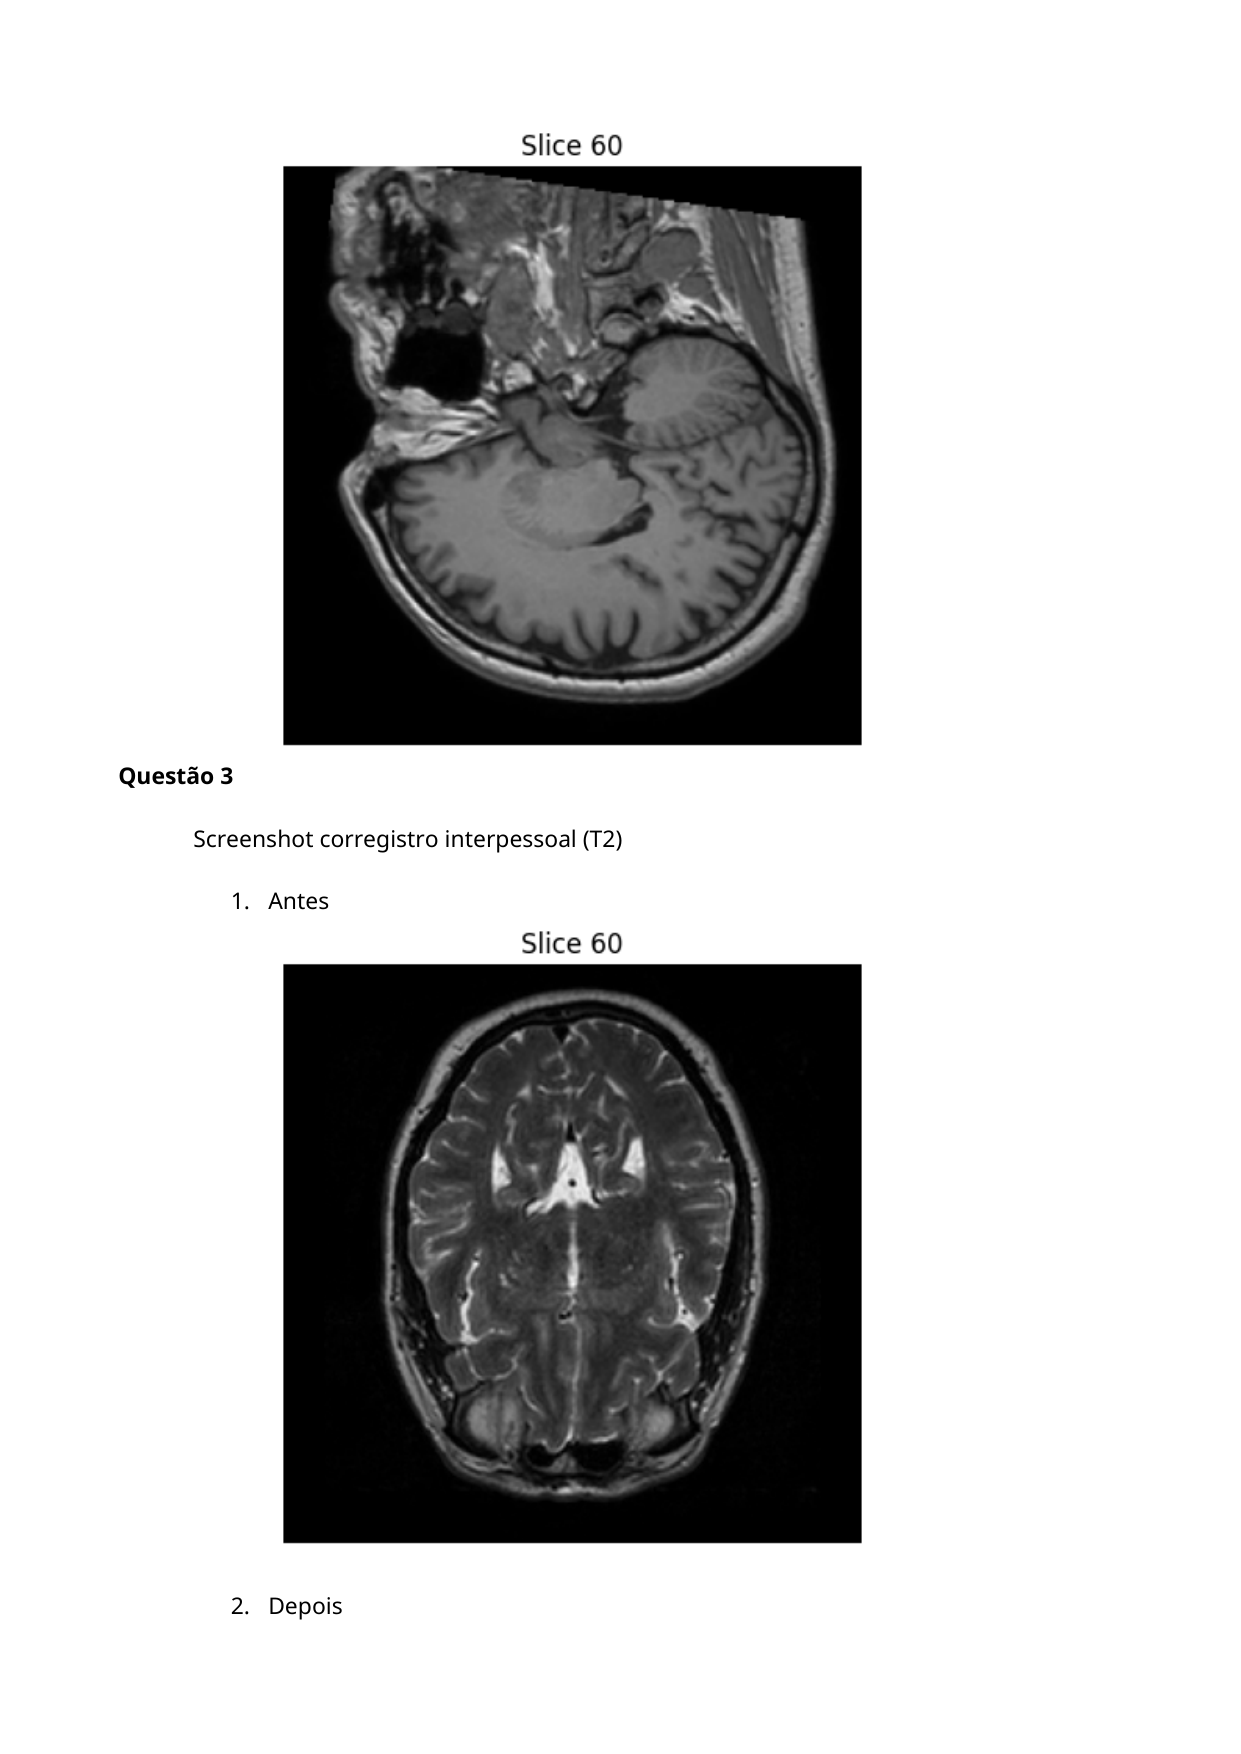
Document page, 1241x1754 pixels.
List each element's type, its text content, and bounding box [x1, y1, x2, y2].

text Questão 3 [118, 760, 1122, 792]
picture [268, 916, 876, 1559]
picture [268, 118, 876, 761]
list Depois [231, 1590, 1122, 1621]
text Screenshot corregistro interpessoal (T2) [118, 823, 1122, 854]
list Antes [231, 885, 1122, 917]
